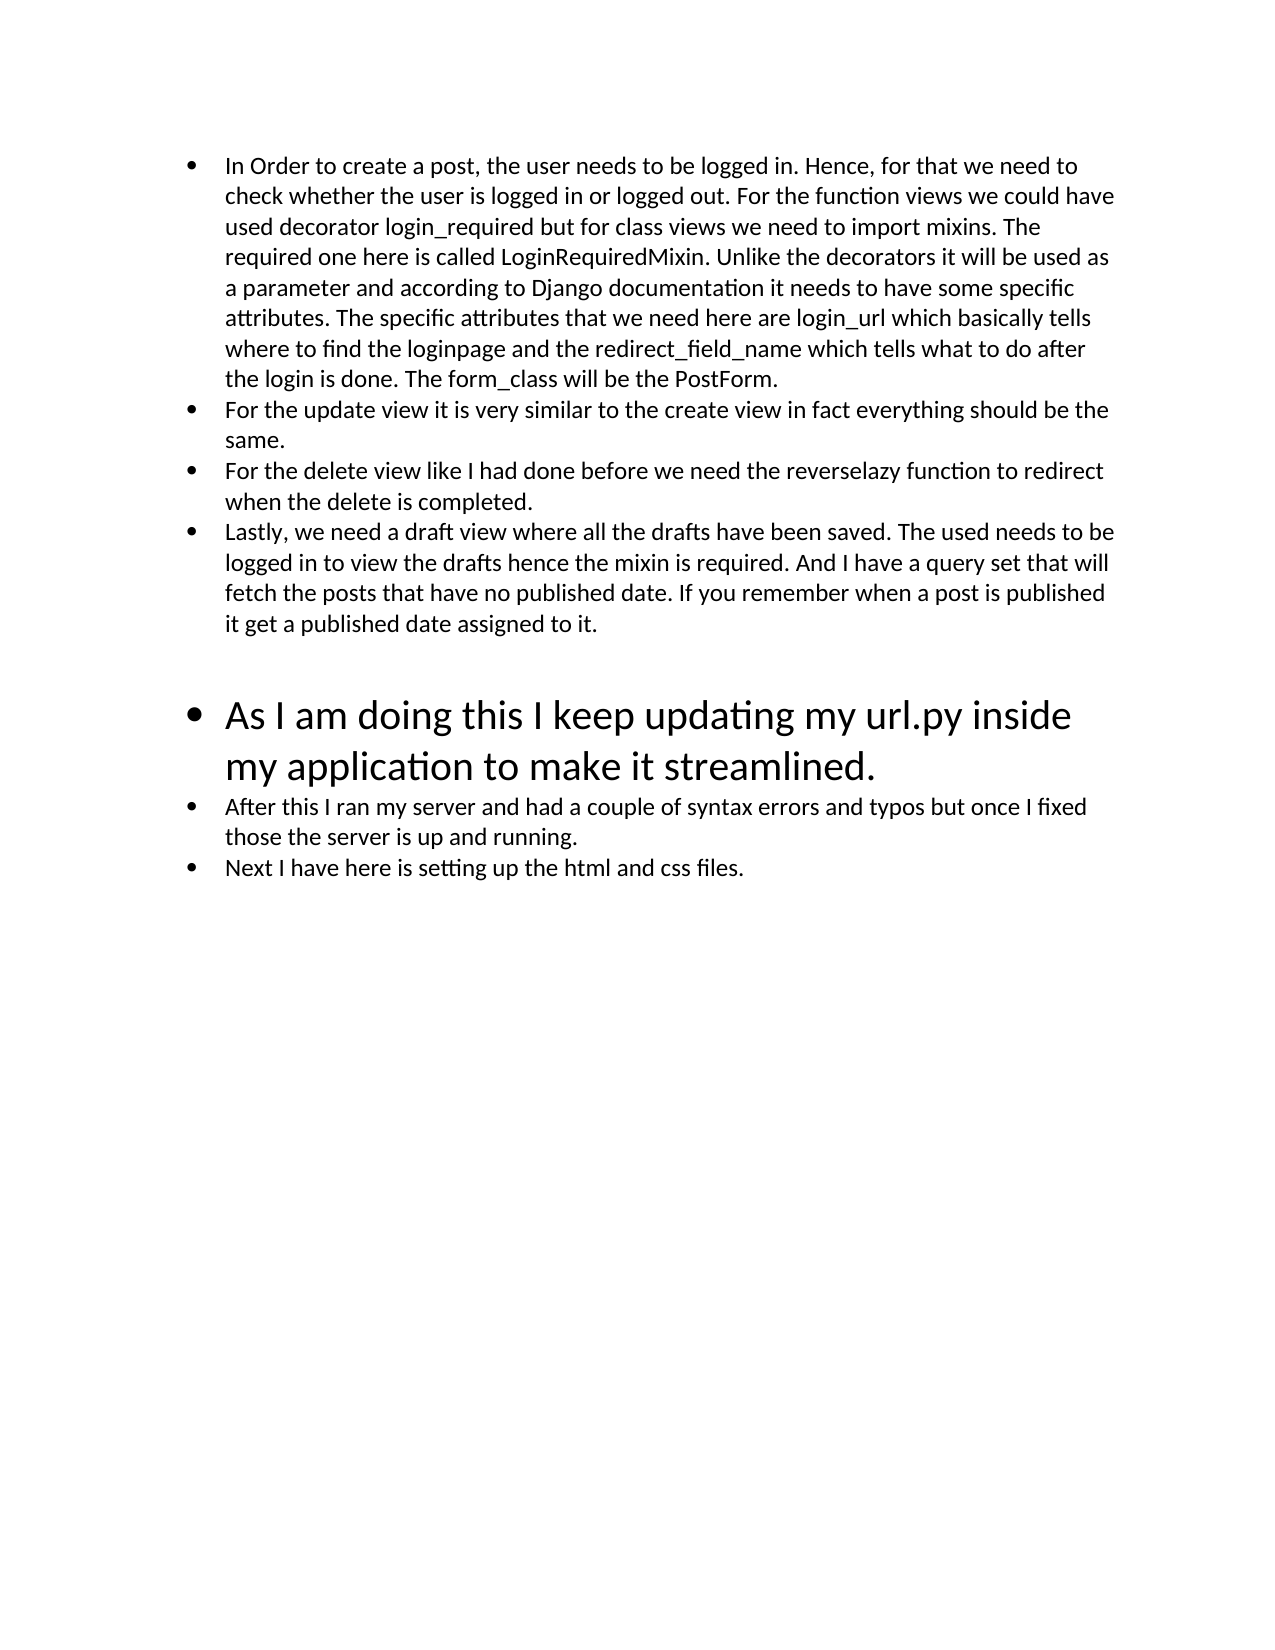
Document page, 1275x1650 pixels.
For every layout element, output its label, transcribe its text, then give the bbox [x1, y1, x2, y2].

list For the update view it is very similar to the create view in fact everything should be the same. [187, 394, 1125, 455]
list For the delete view like I had done before we need the reverselazy function to redirect when the delete is completed. [187, 455, 1125, 516]
list Lastly, we need a draft view where all the drafts have been saved. The used needs to be logged in to view the drafts hence the mixin is required. And I have a query set that will fetch the posts that have no published date. If you remember when a post is published it get a published date assigned to it. [187, 516, 1125, 638]
list As I am doing this I keep updating my url.py inside my application to make it streamlined. [187, 689, 1125, 791]
list In Order to create a post, the user needs to be logged in. Hence, for that we need to check whether the user is logged in or logged out. For the function views we could have used decorator login_required but for class views we need to import mixins. The required one here is called LoginRequiredMixin. Unlike the decorators it will be used as a parameter and according to Django documentation it needs to have some specific attributes. The specific attributes that we need here are login_url which basically tells where to find the loginpage and the redirect_field_name which tells what to do after the login is done. The form_class will be the PostForm. [187, 150, 1125, 394]
list After this I ran my server and had a couple of syntax errors and typos but once I fixed those the server is up and running. [187, 791, 1125, 852]
list Next I have here is setting up the html and css files. [187, 852, 1125, 882]
